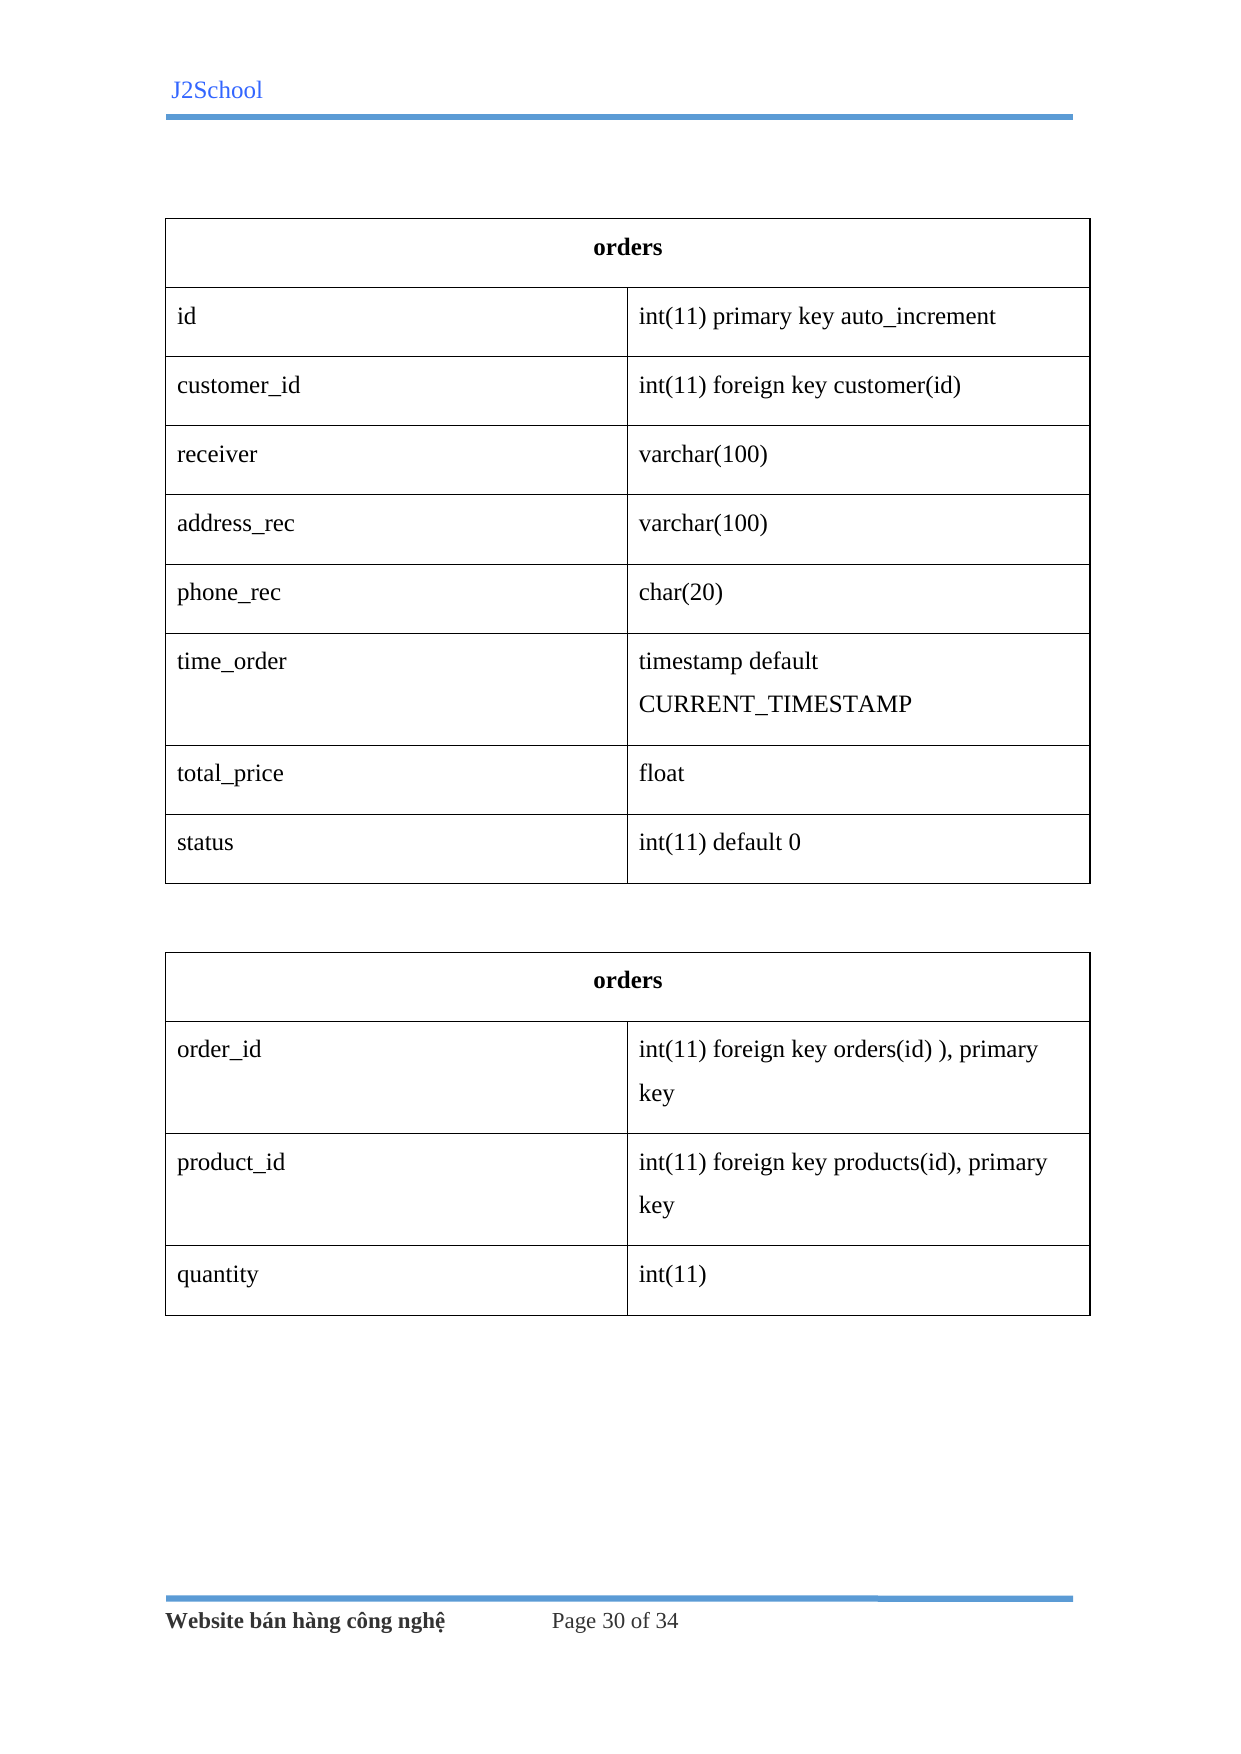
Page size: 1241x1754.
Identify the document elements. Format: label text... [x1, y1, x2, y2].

table_cell int(11) foreign key products(id), primary key [628, 1134, 1089, 1245]
table_cell float [628, 746, 1089, 814]
table_cell char(20) [628, 565, 1089, 632]
table_cell id [166, 288, 627, 356]
table_header orders [166, 953, 1089, 1021]
table_cell int(11) [628, 1246, 1089, 1314]
table_cell time_order [166, 634, 627, 745]
table_cell product_id [166, 1134, 627, 1245]
table_cell customer_id [166, 357, 627, 425]
table_cell int(11) default 0 [628, 815, 1089, 883]
table_cell phone_rec [166, 565, 627, 632]
table_cell receiver [166, 426, 627, 494]
table_cell address_rec [166, 495, 627, 563]
table_cell status [166, 815, 627, 883]
table_cell varchar(100) [628, 495, 1089, 563]
table_cell int(11) primary key auto_increment [628, 288, 1089, 356]
table_cell int(11) foreign key orders(id) ), primary key [628, 1022, 1089, 1133]
table_cell int(11) foreign key customer(id) [628, 357, 1089, 425]
table_cell quantity [166, 1246, 627, 1314]
table_cell varchar(100) [628, 426, 1089, 494]
table_cell timestamp default CURRENT_TIMESTAMP [628, 634, 1089, 745]
table_header orders [166, 219, 1089, 287]
table_cell order_id [166, 1022, 627, 1133]
table_cell total_price [166, 746, 627, 814]
